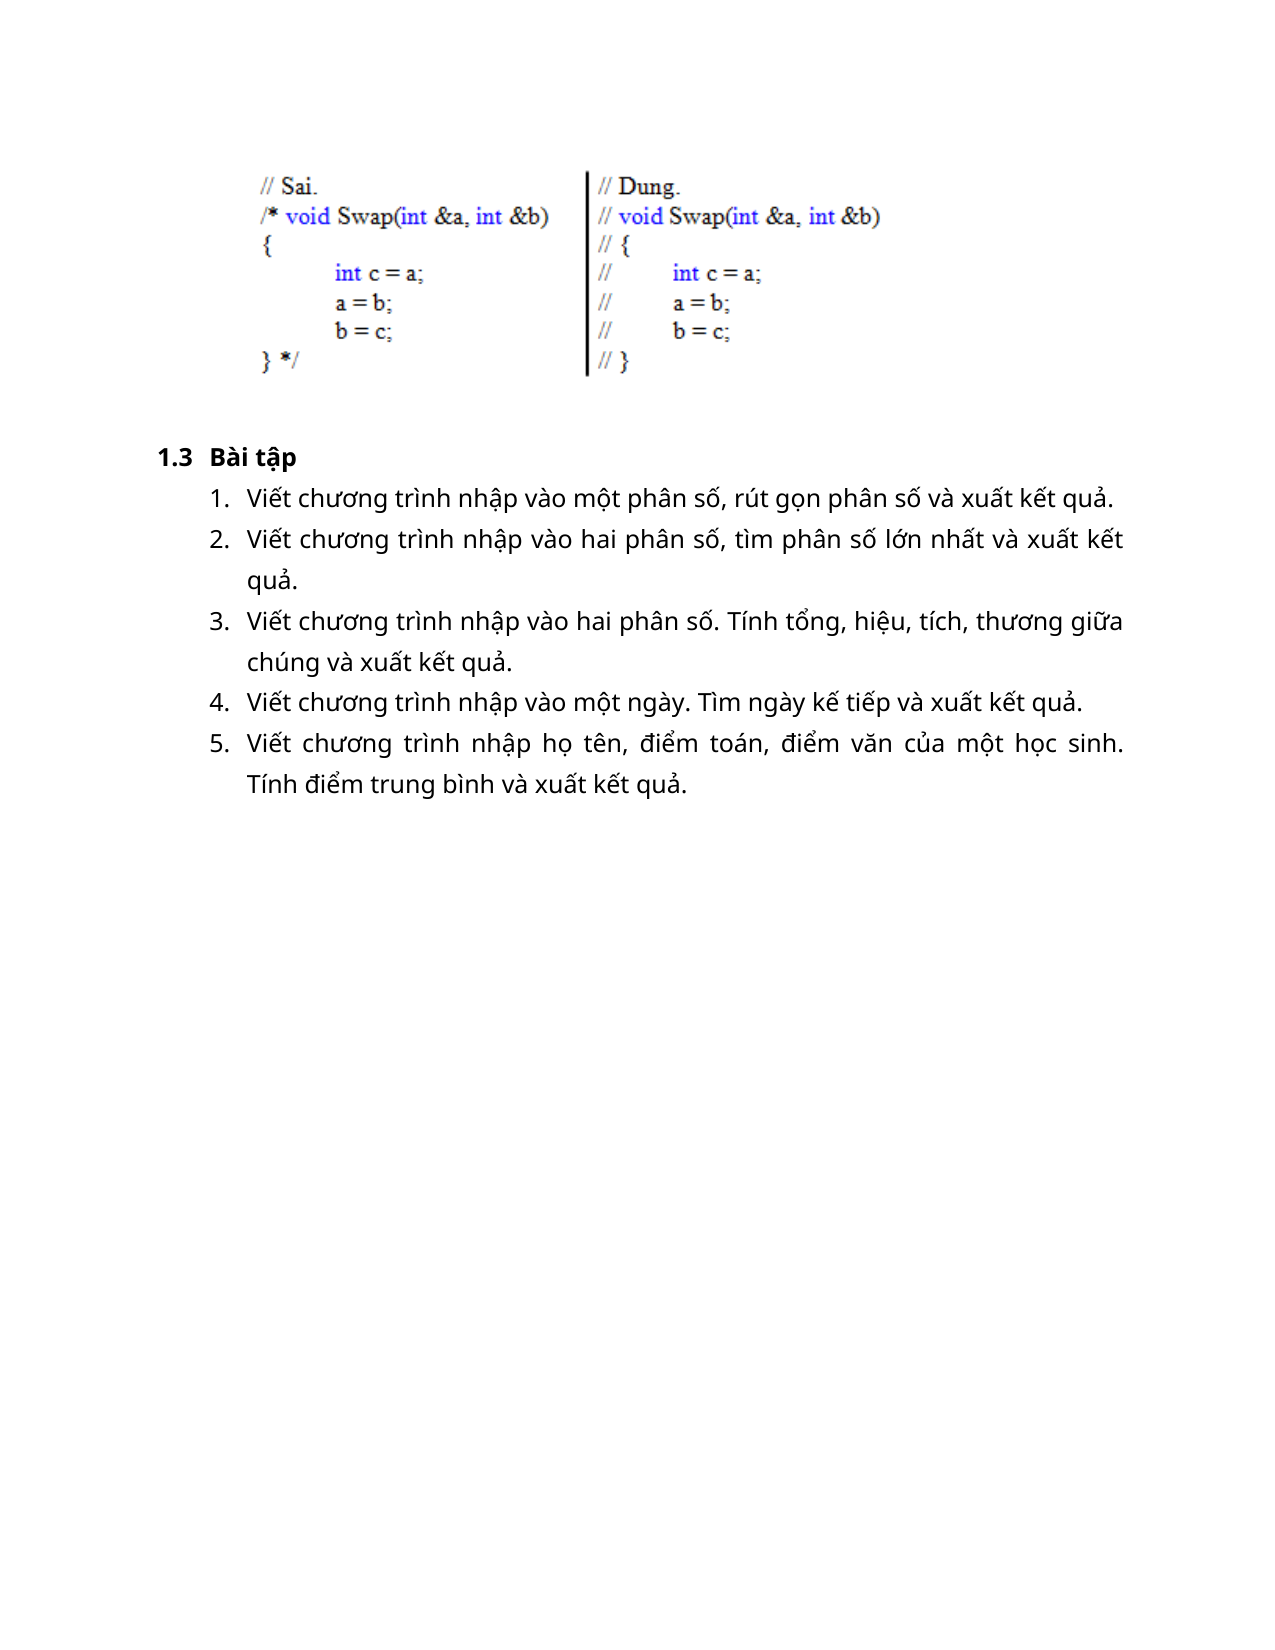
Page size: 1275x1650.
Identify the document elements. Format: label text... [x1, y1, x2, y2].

picture [253, 150, 891, 394]
list Bài tập [157, 440, 1159, 474]
list Viết chương trình nhập vào hai phân số. Tính tổng, hiệu, tích, thương giữa chúng và xuất kết quả. [209, 603, 1125, 678]
list Viết chương trình nhập vào một ngày. Tìm ngày kế tiếp và xuất kết quả. [209, 685, 1125, 719]
list Viết chương trình nhập họ tên, điểm toán, điểm văn của một học sinh. Tính điểm trung bình và xuất kết quả. [209, 726, 1125, 801]
list Viết chương trình nhập vào hai phân số, tìm phân số lớn nhất và xuất kết quả. [209, 522, 1125, 597]
list Viết chương trình nhập vào một phân số, rút gọn phân số và xuất kết quả. [209, 481, 1125, 515]
